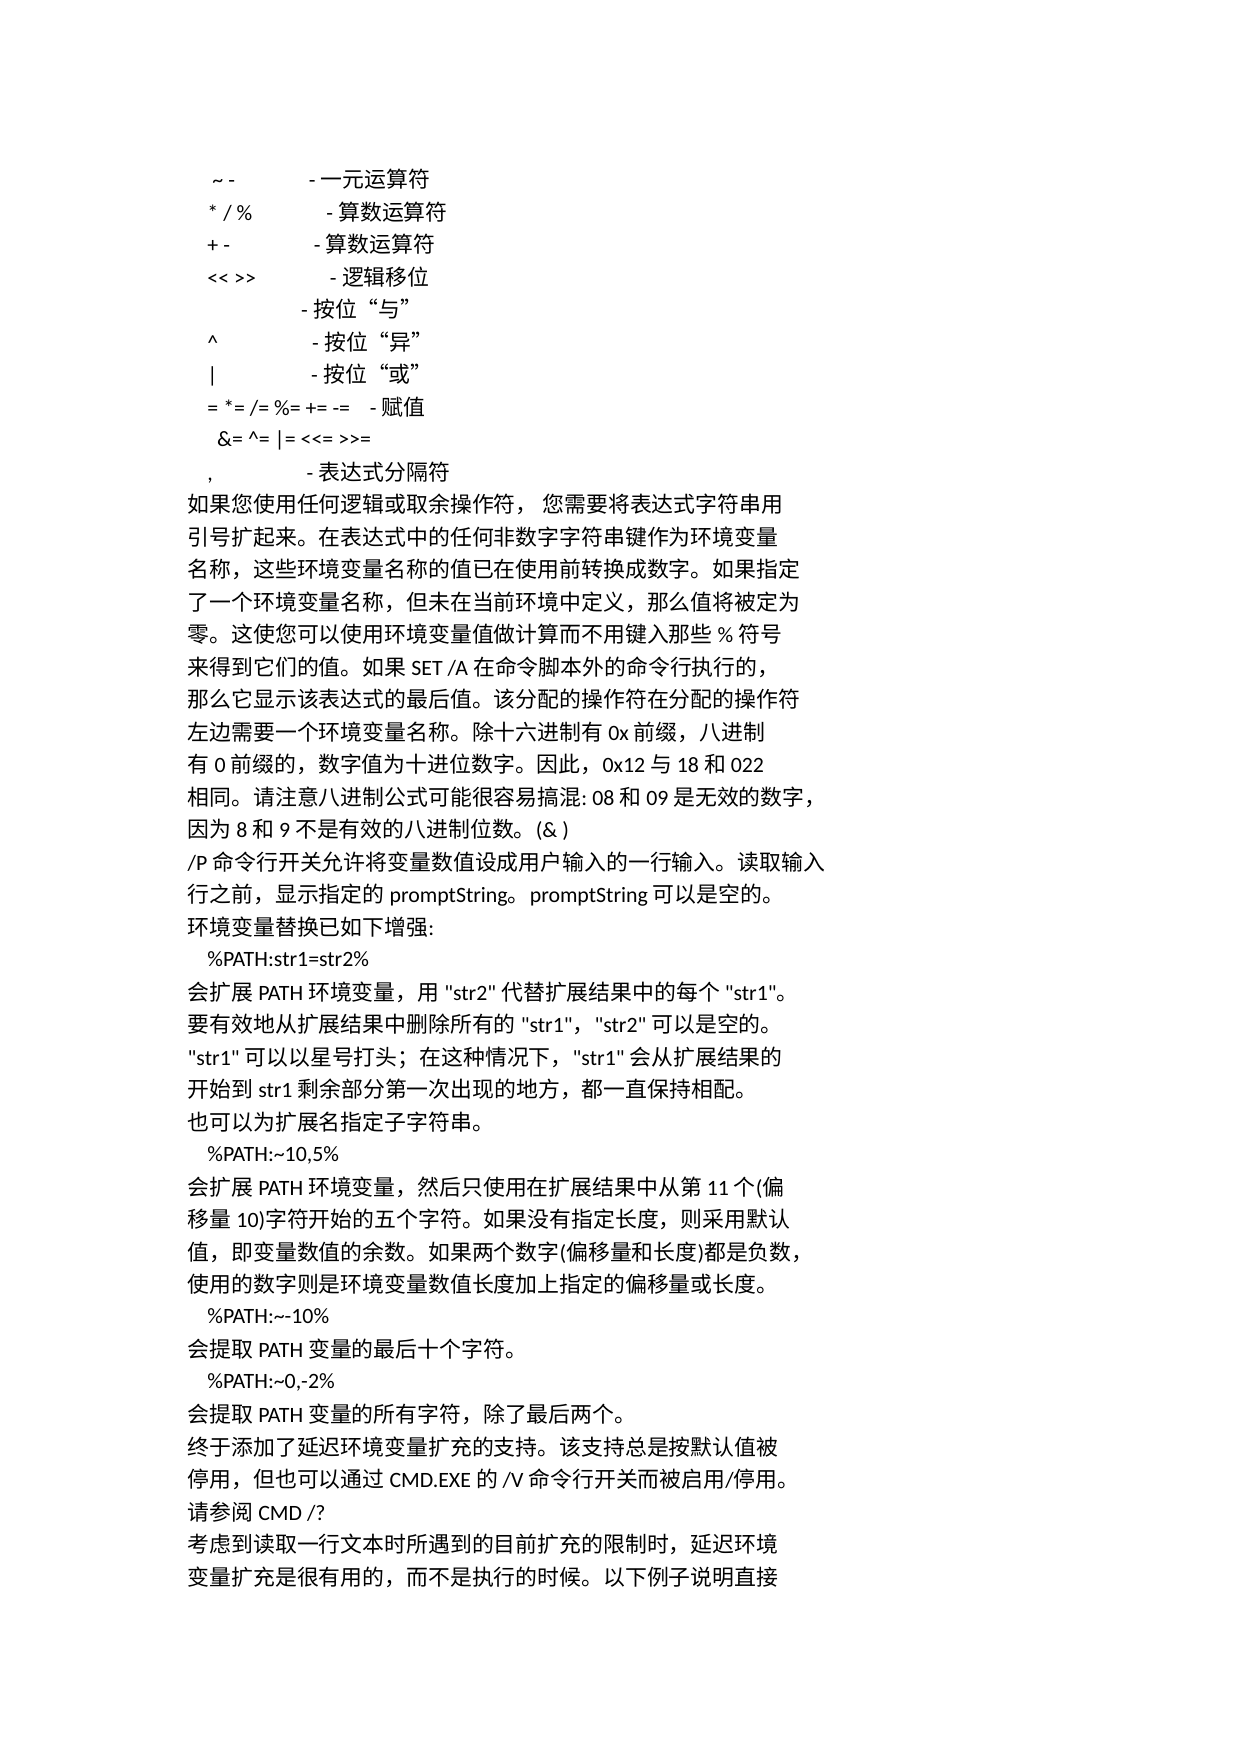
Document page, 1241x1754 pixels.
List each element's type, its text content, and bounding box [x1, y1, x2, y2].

text 那么它显示该表达式的最后值。该分配的操作符在分配的操作符 [187, 682, 1053, 714]
text 会扩展 PATH 环境变量，然后只使用在扩展结果中从第 11 个(偏 [187, 1169, 1053, 1202]
text 来得到它们的值。如果 SET /A 在命令脚本外的命令行执行的， [187, 649, 1053, 682]
text %PATH:str1=str2% [187, 942, 1053, 974]
text 请参阅 CMD /? [187, 1494, 1053, 1527]
text &= ^= |= <<= >>= [187, 422, 1053, 454]
text %PATH:~0,-2% [187, 1364, 1053, 1397]
text 移量 10)字符开始的五个字符。如果没有指定长度，则采用默认 [187, 1202, 1053, 1234]
text 行之前，显示指定的 promptString。promptString 可以是空的。 [187, 877, 1053, 909]
text * / % - 算数运算符 [187, 194, 1053, 227]
text 如果您使用任何逻辑或取余操作符， 您需要将表达式字符串用 [187, 487, 1053, 519]
text 变量扩充是很有用的，而不是执行的时候。以下例子说明直接 [187, 1559, 1053, 1592]
text 会提取 PATH 变量的最后十个字符。 [187, 1332, 1053, 1364]
text ^ - 按位“异” [187, 324, 1053, 357]
text 终于添加了延迟环境变量扩充的支持。该支持总是按默认值被 [187, 1429, 1053, 1462]
text 零。这使您可以使用环境变量值做计算而不用键入那些 % 符号 [187, 617, 1053, 649]
text %PATH:~10,5% [187, 1137, 1053, 1169]
text 引号扩起来。在表达式中的任何非数字字符串键作为环境变量 [187, 519, 1053, 552]
text + - - 算数运算符 [187, 227, 1053, 259]
text 停用，但也可以通过 CMD.EXE 的 /V 命令行开关而被启用/停用。 [187, 1462, 1053, 1494]
text 也可以为扩展名指定子字符串。 [187, 1104, 1053, 1137]
text 值，即变量数值的余数。如果两个数字(偏移量和长度)都是负数， [187, 1234, 1053, 1267]
text 名称，这些环境变量名称的值已在使用前转换成数字。如果指定 [187, 552, 1053, 584]
text , - 表达式分隔符 [187, 454, 1053, 487]
text "str1" 可以以星号打头；在这种情况下，"str1" 会从扩展结果的 [187, 1039, 1053, 1072]
text 左边需要一个环境变量名称。除十六进制有 0x 前缀，八进制 [187, 714, 1053, 747]
text %PATH:~-10% [187, 1299, 1053, 1332]
text 会扩展 PATH 环境变量，用 "str2" 代替扩展结果中的每个 "str1"。 [187, 974, 1053, 1007]
text | - 按位“或” [187, 357, 1053, 389]
text ~ - - 一元运算符 [187, 162, 1053, 194]
text 因为 8 和 9 不是有效的八进制位数。(& ) [187, 812, 1053, 844]
text - 按位“与” [187, 292, 1053, 324]
text = *= /= %= += -= - 赋值 [187, 389, 1053, 422]
text 相同。请注意八进制公式可能很容易搞混: 08 和 09 是无效的数字， [187, 779, 1053, 812]
text 考虑到读取一行文本时所遇到的目前扩充的限制时，延迟环境 [187, 1527, 1053, 1559]
text 开始到 str1 剩余部分第一次出现的地方，都一直保持相配。 [187, 1072, 1053, 1104]
text 了一个环境变量名称，但未在当前环境中定义，那么值将被定为 [187, 584, 1053, 617]
text << >> - 逻辑移位 [187, 259, 1053, 292]
text /P 命令行开关允许将变量数值设成用户输入的一行输入。读取输入 [187, 844, 1053, 877]
text 有 0 前缀的，数字值为十进位数字。因此，0x12 与 18 和 022 [187, 747, 1053, 779]
text 要有效地从扩展结果中删除所有的 "str1"，"str2" 可以是空的。 [187, 1007, 1053, 1039]
text 使用的数字则是环境变量数值长度加上指定的偏移量或长度。 [187, 1267, 1053, 1299]
text 会提取 PATH 变量的所有字符，除了最后两个。 [187, 1397, 1053, 1429]
text 环境变量替换已如下增强: [187, 909, 1053, 942]
